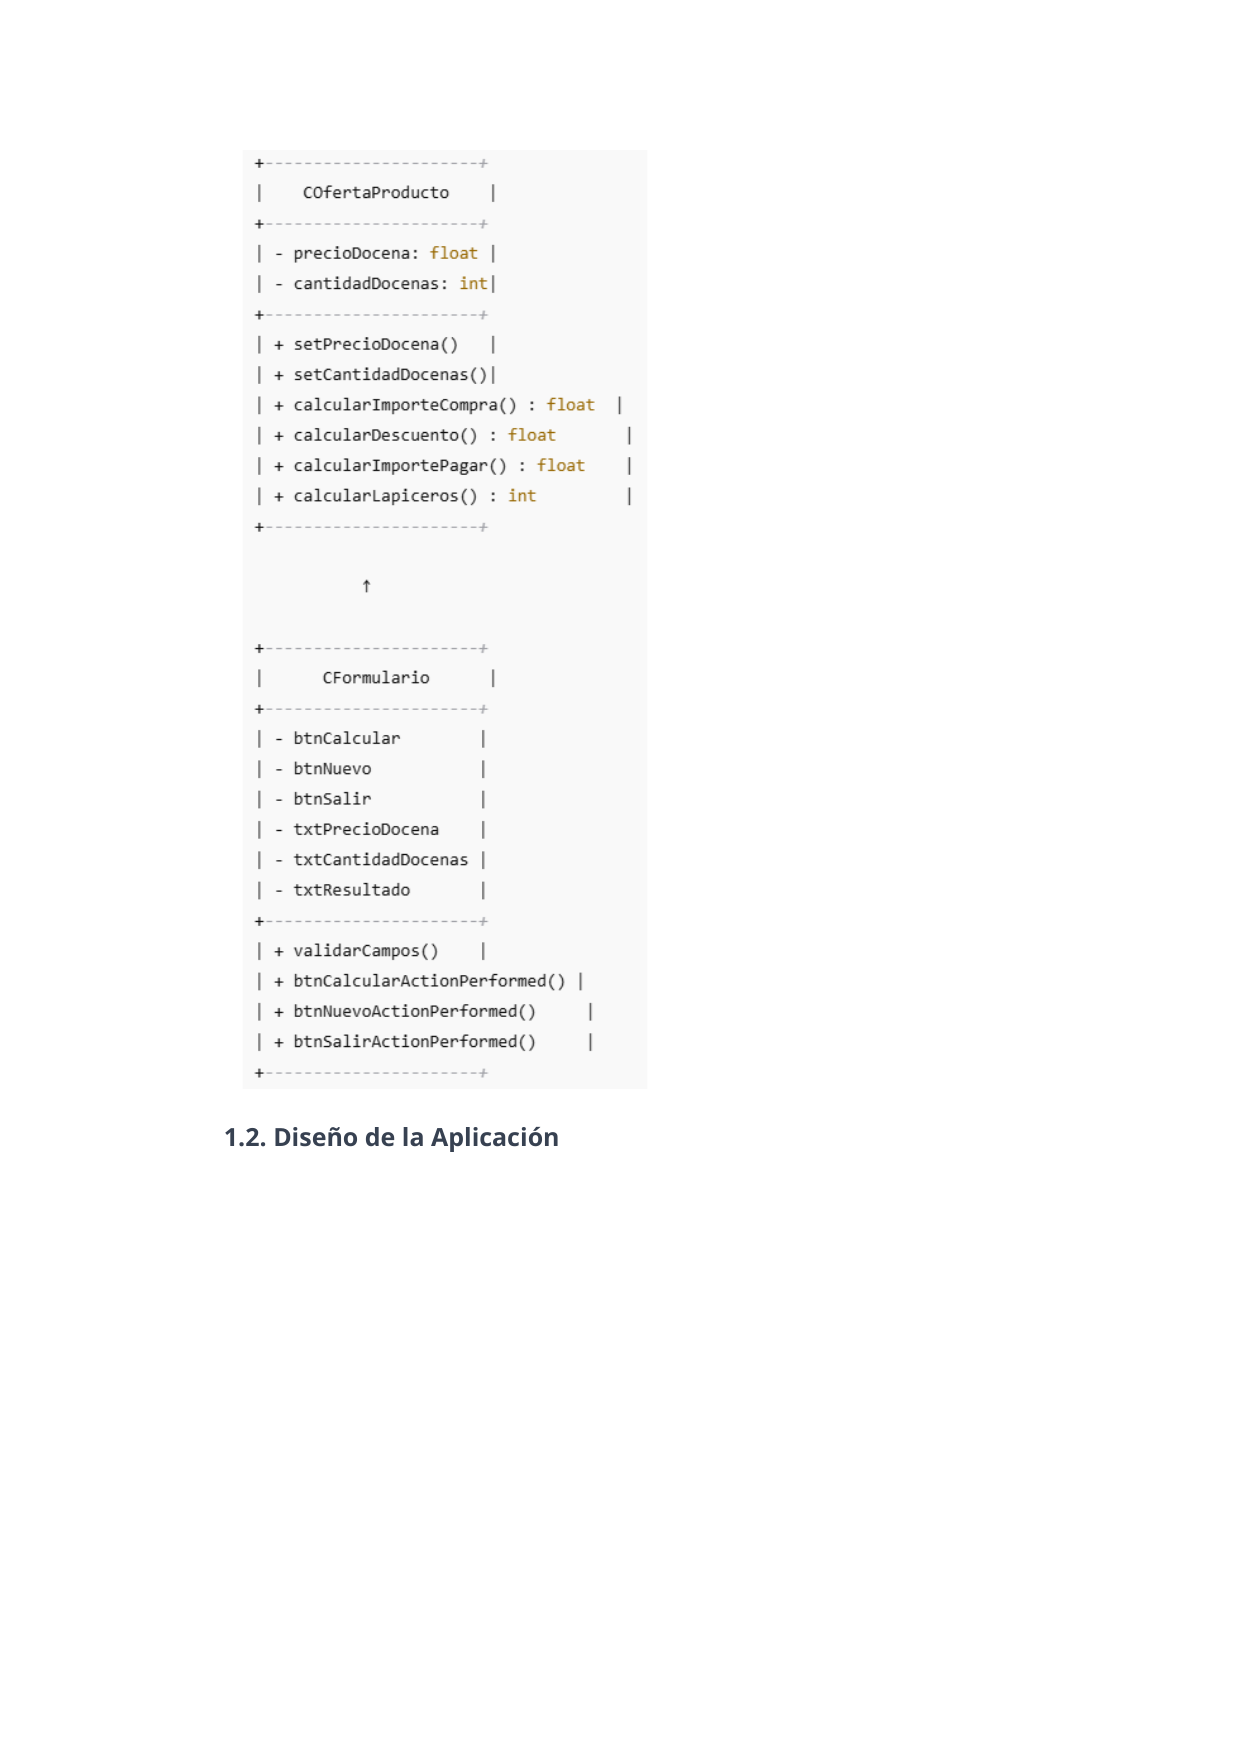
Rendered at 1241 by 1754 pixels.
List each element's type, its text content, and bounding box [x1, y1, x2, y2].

text 1.2. Diseño de la Aplicación [150, 1119, 1090, 1153]
